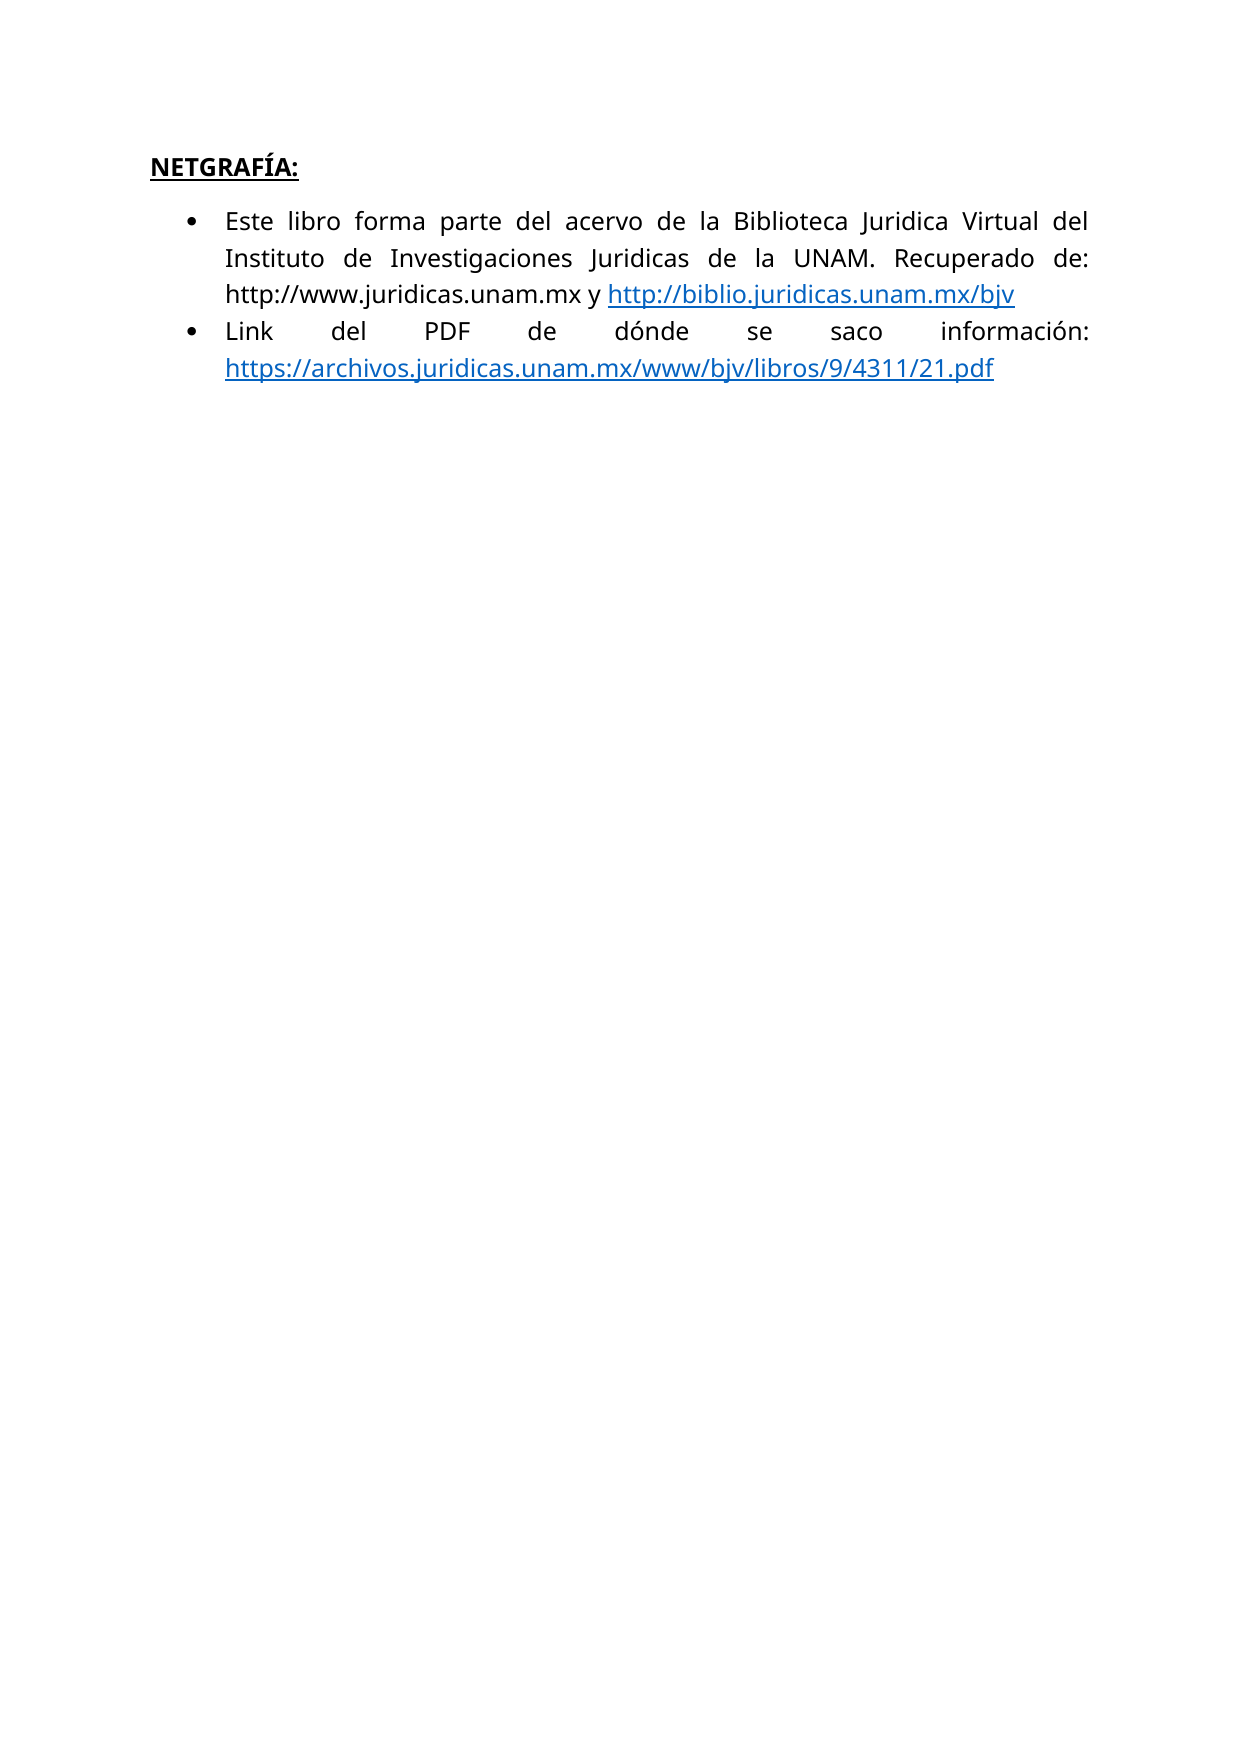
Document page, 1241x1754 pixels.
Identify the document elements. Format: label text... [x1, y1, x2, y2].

text NETGRAFÍA: [150, 150, 1090, 184]
list Este libro forma parte del acervo de la Biblioteca Juridica Virtual del Instituto de Investigaciones Juridicas de la UNAM. Recuperado de: http://www.juridicas.unam.mx y http://biblio.juridicas.unam.mx/bjv [187, 203, 1090, 311]
list Link del PDF de dónde se saco información: https://archivos.juridicas.unam.mx/www/bjv/libros/9/4311/21.pdf [187, 314, 1090, 384]
